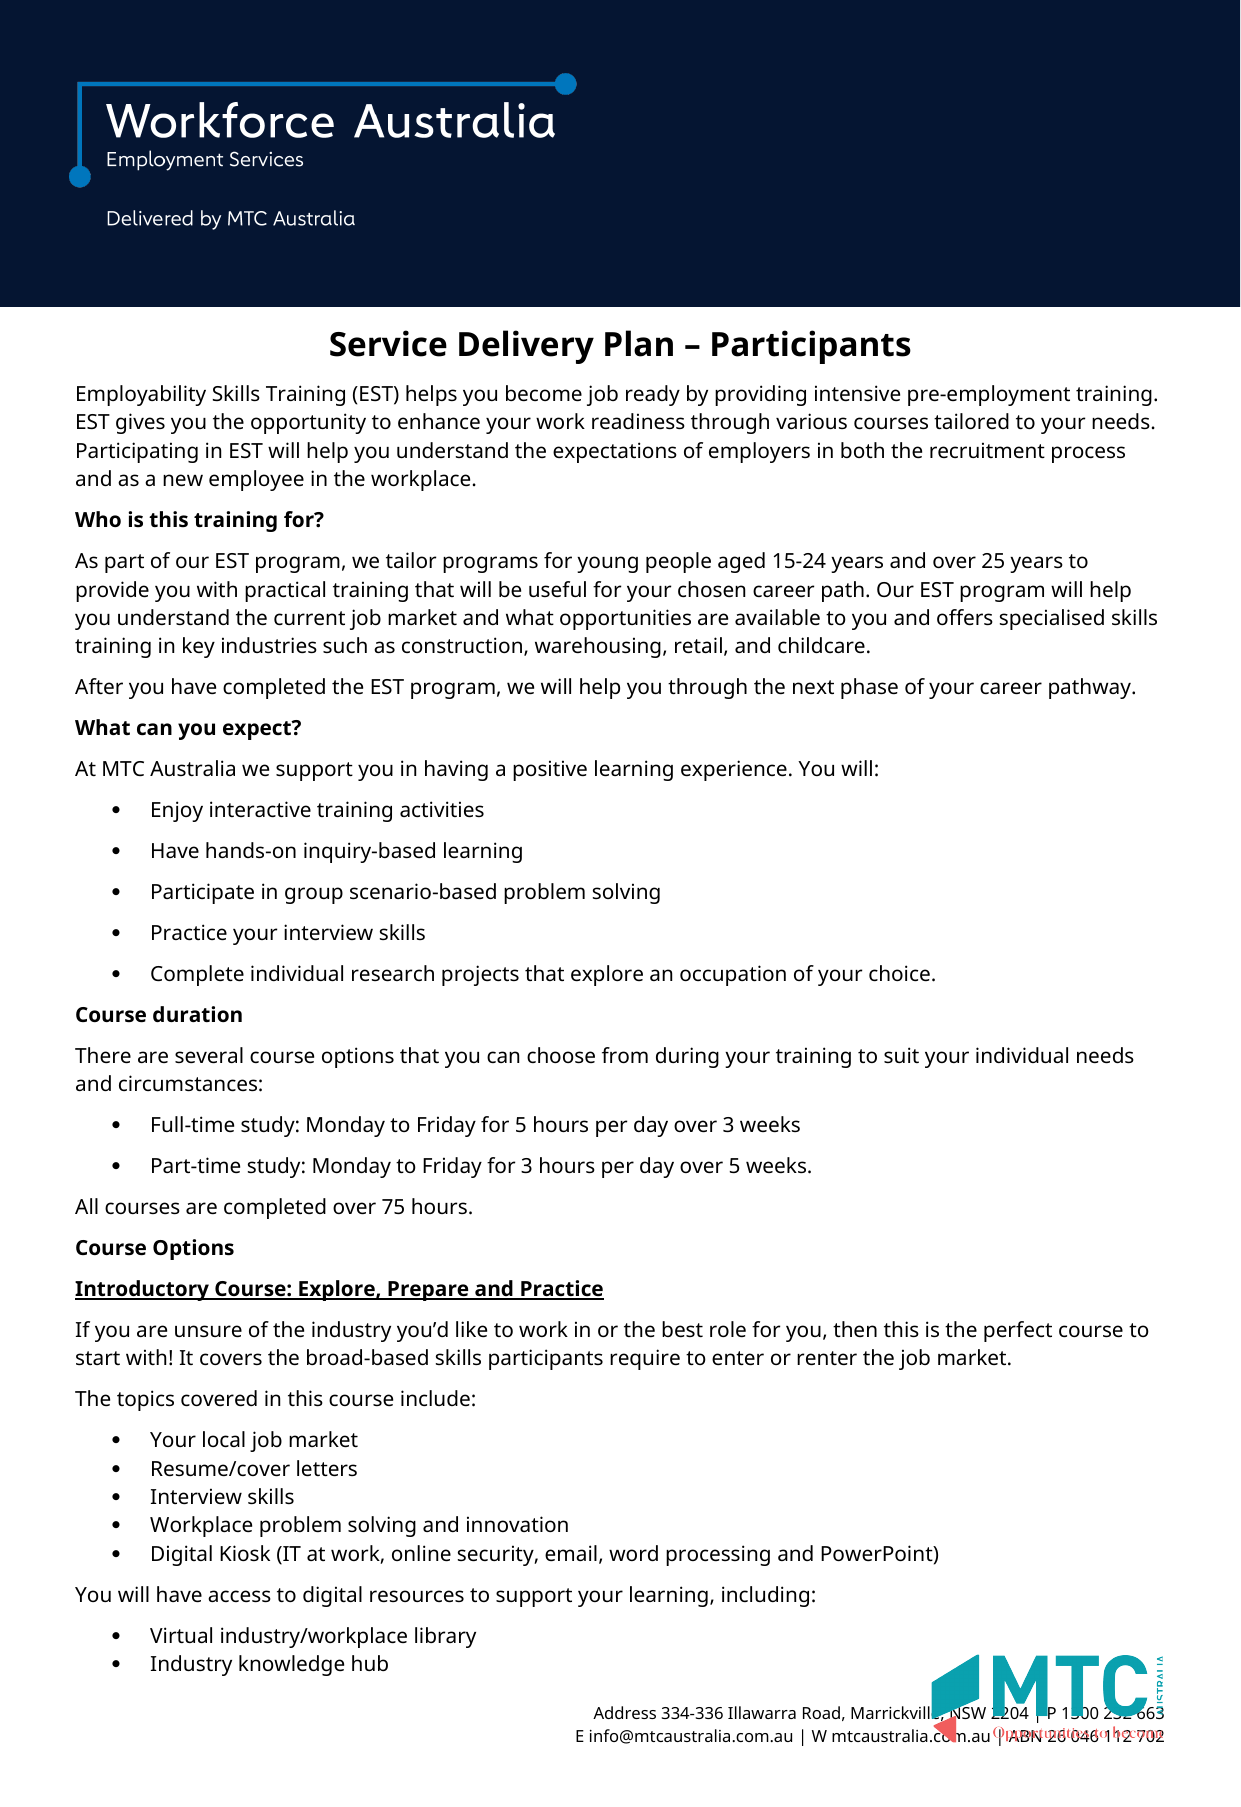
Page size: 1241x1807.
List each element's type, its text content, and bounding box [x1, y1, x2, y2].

text As part of our EST program, we tailor programs for young people aged 15-24 years and over 25 years to provide you with practical training that will be useful for your chosen career path. Our EST program will help you understand the current job market and what opportunities are available to you and offers specialised skills training in key industries such as construction, warehousing, retail, and childcare. [75, 546, 1165, 660]
list Practice your interview skills [112, 918, 1165, 947]
list Industry knowledge hub [112, 1649, 1165, 1678]
text If you are unsure of the industry you’d like to work in or the best role for you, then this is the perfect course to start with! It covers the broad-based skills participants require to enter or renter the job market. [75, 1315, 1165, 1372]
list Participate in group scenario-based problem solving [112, 877, 1165, 906]
text Employability Skills Training (EST) helps you become job ready by providing intensive pre-employment training. EST gives you the opportunity to enhance your work readiness through various courses tailored to your needs. Participating in EST will help you understand the expectations of employers in both the recruitment process and as a new employee in the workplace. [75, 379, 1165, 493]
text Course duration [75, 1000, 1165, 1028]
text You will have access to digital resources to support your learning, including: [75, 1580, 1165, 1608]
text After you have completed the EST program, we will help you through the next phase of your career pathway. [75, 672, 1165, 701]
list Enjoy interactive training activities [112, 795, 1165, 824]
picture [59, 64, 586, 239]
text All courses are completed over 75 hours. [75, 1192, 1165, 1221]
text Course Options [75, 1233, 1165, 1262]
text Service Delivery Plan – Participants [75, 321, 1165, 367]
list Resume/cover letters [112, 1454, 1165, 1482]
list Workplace problem solving and innovation [112, 1511, 1165, 1539]
text Introductory Course: Explore, Prepare and Practice [75, 1274, 1165, 1302]
list Part-time study: Monday to Friday for 3 hours per day over 5 weeks. [112, 1151, 1165, 1180]
text What can you expect? [75, 713, 1165, 742]
list Full-time study: Monday to Friday for 5 hours per day over 3 weeks [112, 1110, 1165, 1139]
list Complete individual research projects that explore an occupation of your choice. [112, 959, 1165, 987]
text Who is this training for? [75, 505, 1165, 534]
list Your local job market [112, 1425, 1165, 1454]
list Have hands-on inquiry-based learning [112, 836, 1165, 865]
text The topics covered in this course include: [75, 1384, 1165, 1413]
list Digital Kiosk (IT at work, online security, email, word processing and PowerPoint) [112, 1539, 1165, 1567]
picture [931, 1654, 1163, 1743]
list Interview skills [112, 1482, 1165, 1511]
list Virtual industry/workplace library [112, 1621, 1165, 1649]
text At MTC Australia we support you in having a positive learning experience. You will: [75, 754, 1165, 783]
text There are several course options that you can choose from during your training to suit your individual needs and circumstances: [75, 1041, 1165, 1098]
